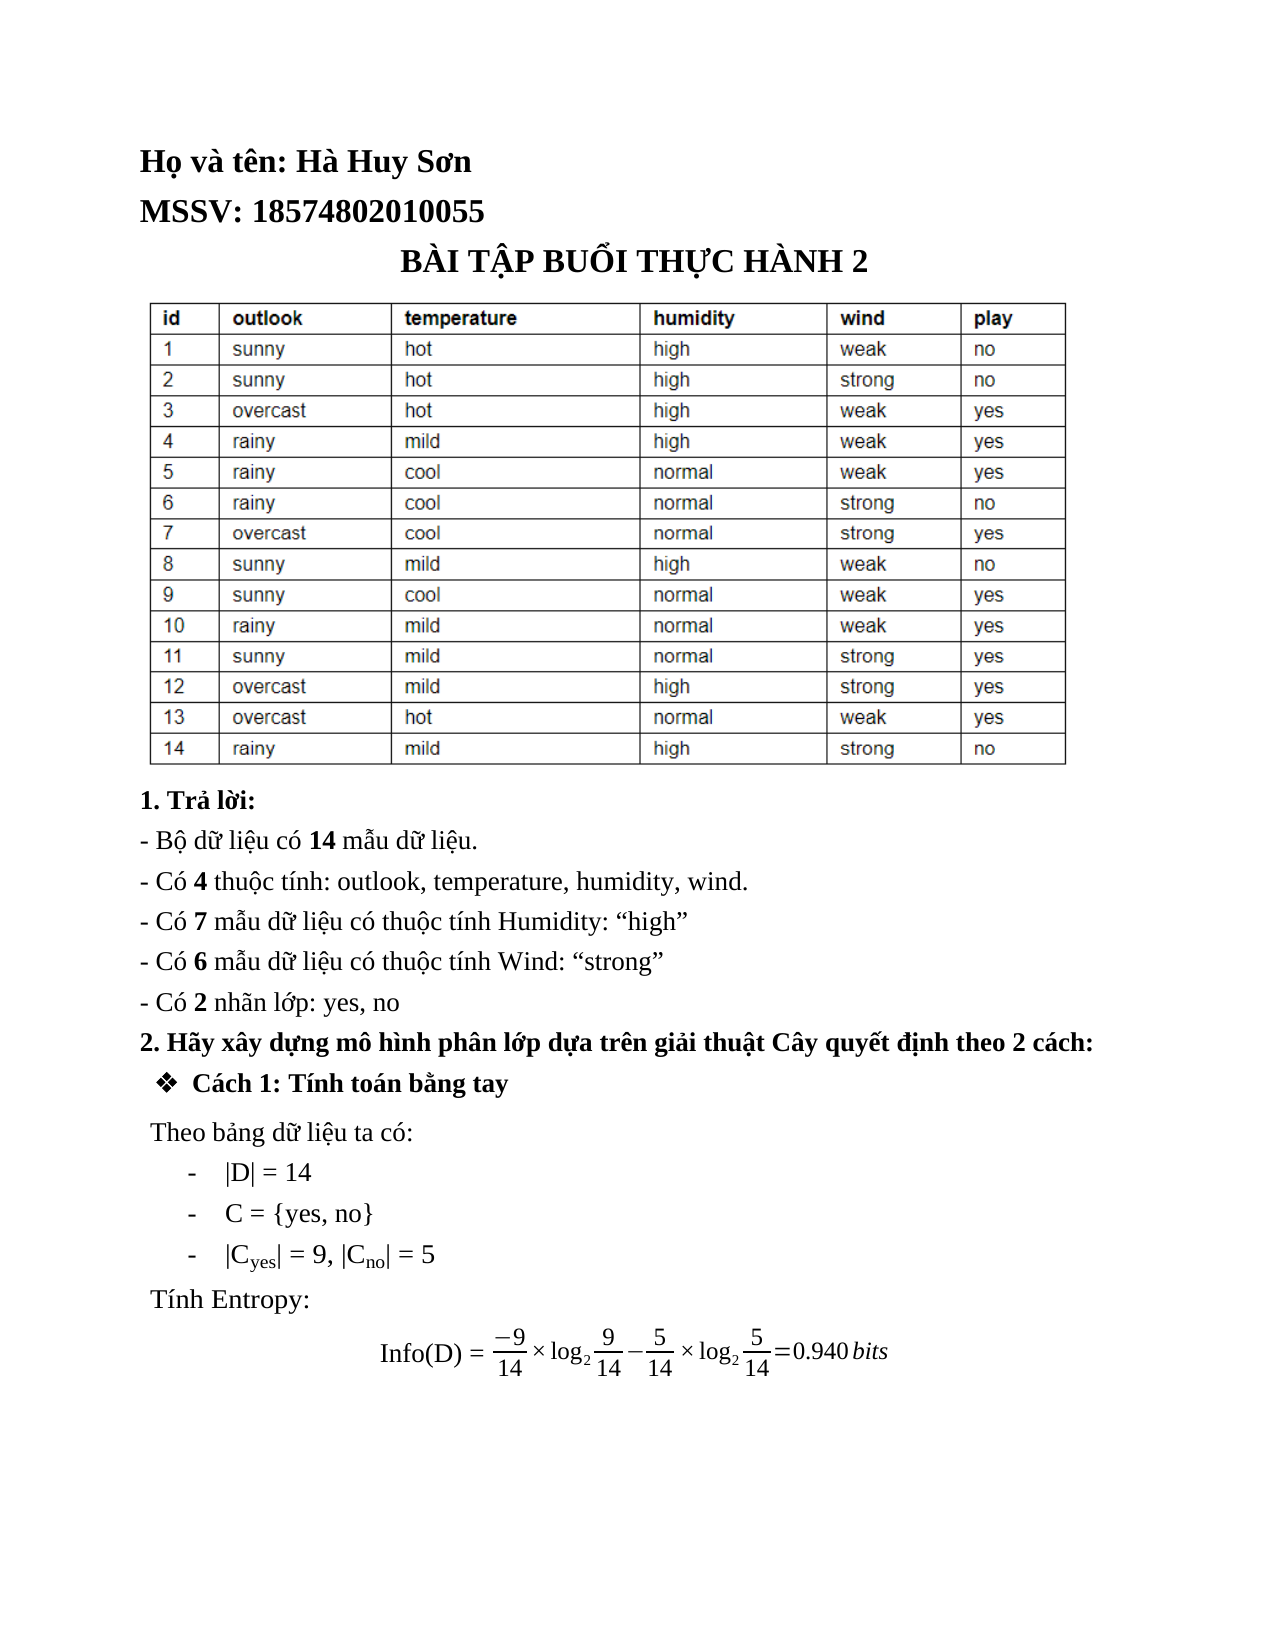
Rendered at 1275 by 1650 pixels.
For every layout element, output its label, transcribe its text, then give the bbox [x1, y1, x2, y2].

text - Có 7 mẫu dữ liệu có thuộc tính Humidity: “high” [139, 905, 1129, 936]
text 1. Trả lời: [139, 784, 1129, 815]
text - |D| = 14 [187, 1156, 1129, 1188]
text Tính Entropy: [150, 1283, 502, 1314]
text - Có 4 thuộc tính: outlook, temperature, humidity, wind. [139, 865, 1129, 896]
text - Có 2 nhãn lớp: yes, no [139, 986, 1129, 1017]
list |Cyes| = 9, |Cno| = 5 [150, 1238, 502, 1272]
text BÀI TẬP BUỔI THỰC HÀNH 2 [139, 241, 1129, 279]
text Họ và tên: Hà Huy Sơn [139, 142, 1129, 180]
text MSSV: 18574802010055 [139, 191, 1129, 230]
text Theo bảng dữ liệu ta có: [150, 1116, 1129, 1147]
list C = {yes, no} [187, 1197, 1129, 1228]
text 2. Hãy xây dựng mô hình phân lớp dựa trên giải thuật Cây quyết định theo 2 cách: [139, 1026, 1129, 1057]
list Cách 1: Tính toán bằng tay [154, 1067, 1129, 1098]
text Info(D) = [139, 1323, 1129, 1382]
text - Có 6 mẫu dữ liệu có thuộc tính Wind: “strong” [139, 946, 1129, 977]
text - Bộ dữ liệu có 14 mẫu dữ liệu. [139, 824, 1129, 855]
